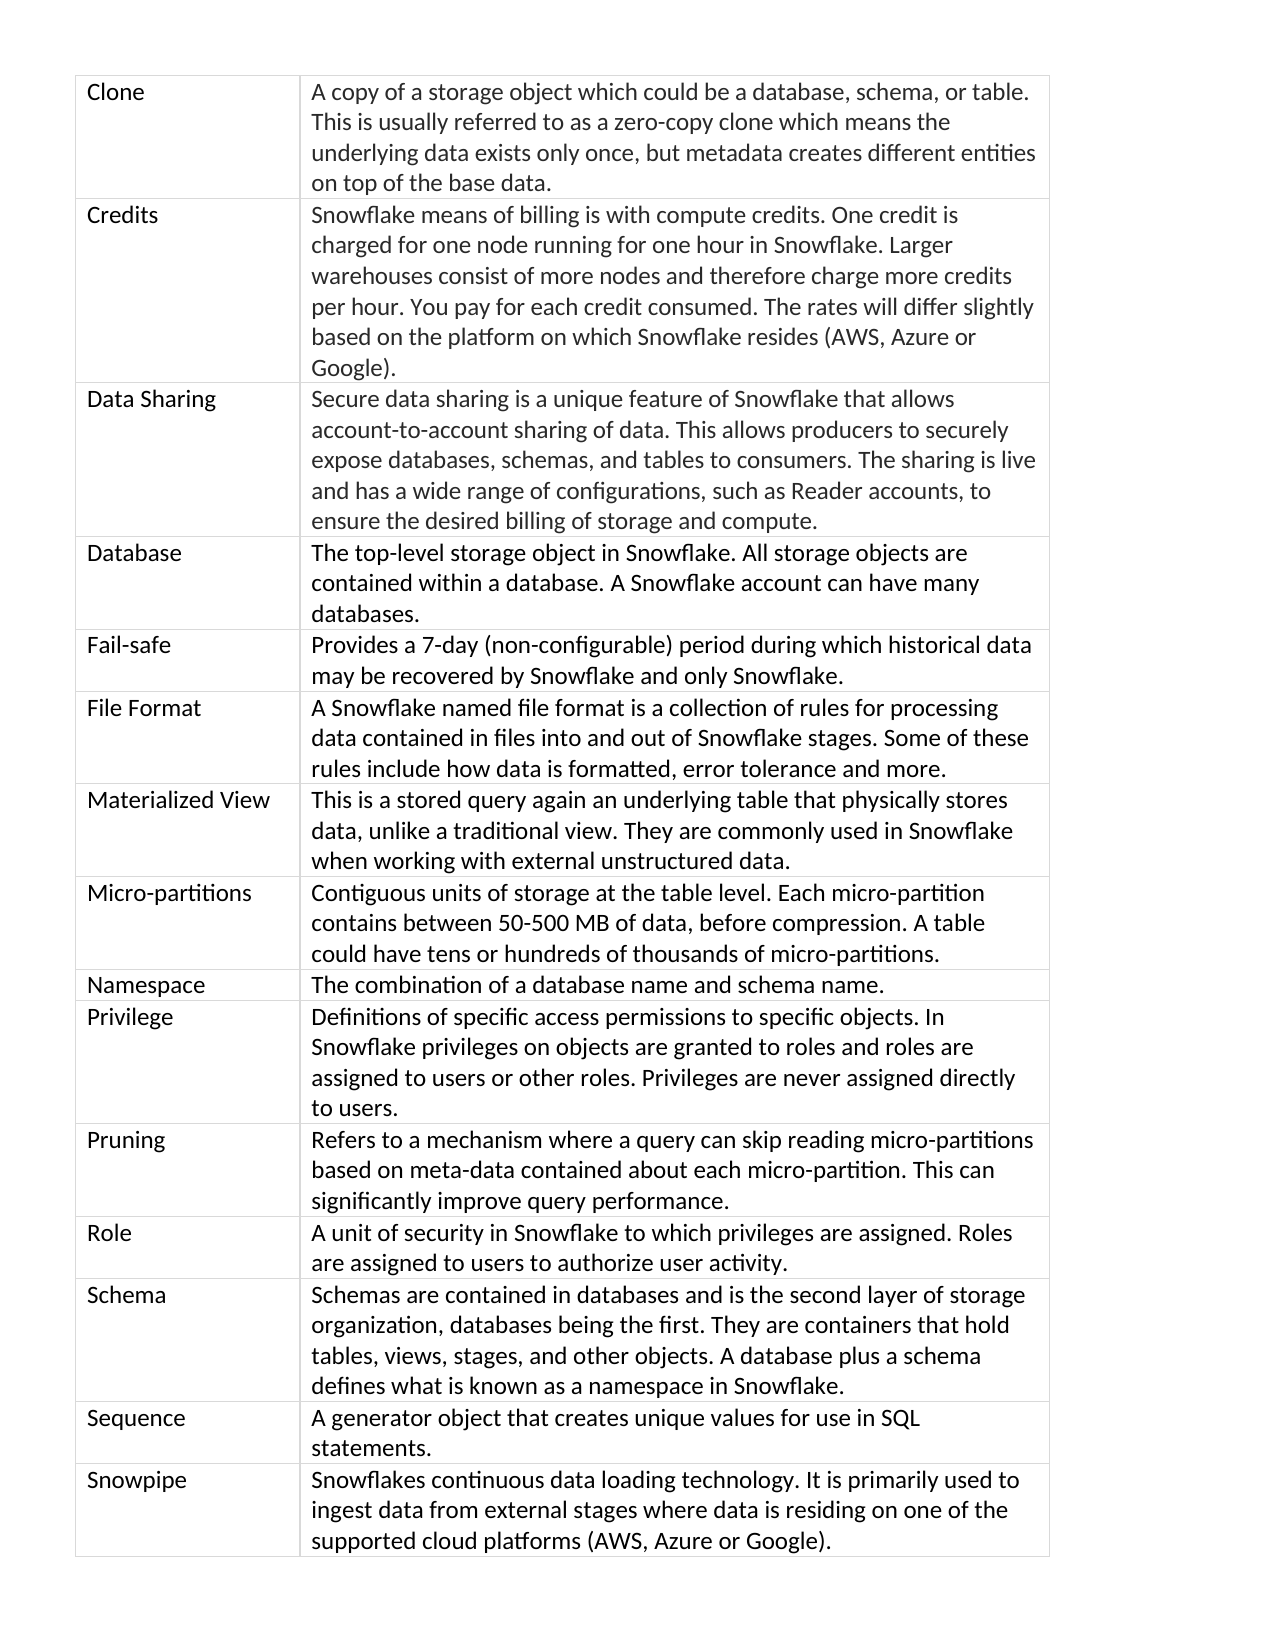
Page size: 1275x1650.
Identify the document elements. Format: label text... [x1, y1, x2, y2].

table_cell Fail-safe [76, 630, 299, 691]
table_cell A Snowflake named file format is a collection of rules for processing data contained in files into and out of Snowflake stages. Some of these rules include how data is formatted, error tolerance and more. [301, 692, 1049, 783]
table_cell A generator object that creates unique values for use in SQL statements. [301, 1402, 1049, 1463]
table_cell Definitions of specific access permissions to specific objects. In Snowflake privileges on objects are granted to roles and roles are assigned to users or other roles. Privileges are never assigned directly to users. [301, 1001, 1049, 1123]
table_header A copy of a storage object which could be a database, schema, or table. This is usually referred to as a zero-copy clone which means the underlying data exists only once, but metadata creates different entities on top of the base data. [552, 76, 1049, 198]
table_cell Materialized View [76, 784, 299, 876]
table_cell Data Sharing [76, 383, 299, 536]
table_cell Refers to a mechanism where a query can skip reading micro-partitions based on meta-data contained about each micro-partition. This can significantly improve query performance. [301, 1124, 1049, 1216]
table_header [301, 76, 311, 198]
table_cell A unit of security in Snowflake to which privileges are assigned. Roles are assigned to users to authorize user activity. [301, 1217, 1049, 1278]
table_cell Provides a 7-day (non-configurable) period during which historical data may be recovered by Snowflake and only Snowflake. [301, 630, 1049, 691]
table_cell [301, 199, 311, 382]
table_cell The top-level storage object in Snowflake. All storage objects are contained within a database. A Snowflake account can have many databases. [301, 537, 1049, 628]
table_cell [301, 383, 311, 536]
table_cell Database [76, 537, 299, 628]
table_cell Pruning [76, 1124, 299, 1216]
table_cell Namespace [76, 970, 299, 1000]
table_cell The combination of a database name and schema name. [301, 970, 1049, 1000]
table_cell Snowflakes continuous data loading technology. It is primarily used to ingest data from external stages where data is residing on one of the supported cloud platforms (AWS, Azure or Google). [301, 1464, 1049, 1556]
table_cell This is a stored query again an underlying table that physically stores data, unlike a traditional view. They are commonly used in Snowflake when working with external unstructured data. [301, 784, 1049, 876]
table_cell Snowpipe [76, 1464, 299, 1556]
table_cell Role [76, 1217, 299, 1278]
table_header Clone [76, 76, 299, 198]
table_cell Schemas are contained in databases and is the second layer of storage organization, databases being the first. They are containers that hold tables, views, stages, and other objects. A database plus a schema defines what is known as a namespace in Snowflake. [301, 1279, 1049, 1401]
table_cell Contiguous units of storage at the table level. Each micro-partition contains between 50-500 MB of data, before compression. A table could have tens or hundreds of thousands of micro-partitions. [301, 877, 1049, 968]
table_cell Privilege [76, 1001, 299, 1123]
table_cell Schema [76, 1279, 299, 1401]
table_cell File Format [76, 692, 299, 783]
table_cell Secure data sharing is a unique feature of Snowflake that allows account-to-account sharing of data. This allows producers to securely expose databases, schemas, and tables to consumers. The sharing is live and has a wide range of configurations, such as Reader accounts, to ensure the desired billing of storage and compute. [818, 383, 1049, 536]
table_cell Credits [76, 199, 299, 382]
table_cell Sequence [76, 1402, 299, 1463]
table_cell Micro-partitions [76, 877, 299, 968]
table_cell Snowflake means of billing is with compute credits. One credit is charged for one node running for one hour in Snowflake. Larger warehouses consist of more nodes and therefore charge more credits per hour. You pay for each credit consumed. The rates will differ slightly based on the platform on which Snowflake resides (AWS, Azure or Google). [396, 199, 1049, 382]
